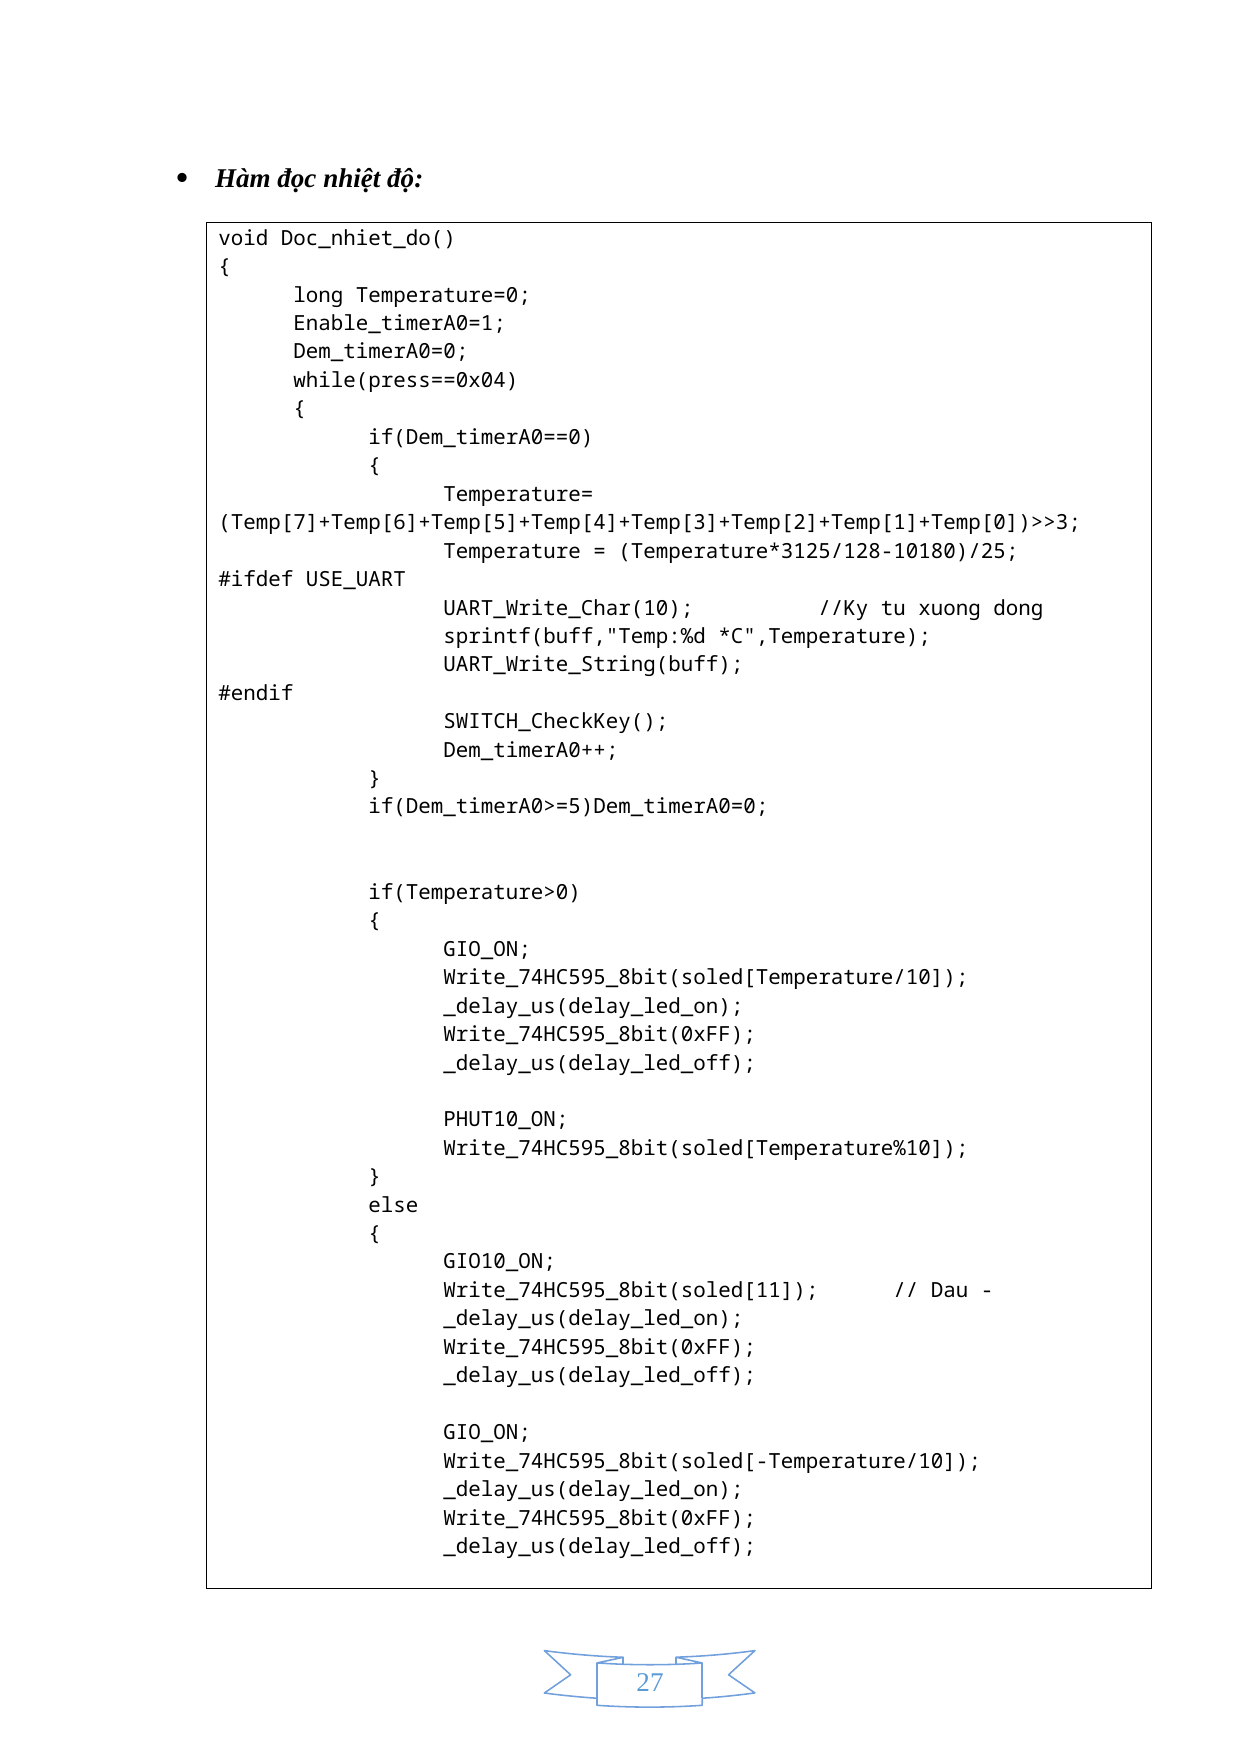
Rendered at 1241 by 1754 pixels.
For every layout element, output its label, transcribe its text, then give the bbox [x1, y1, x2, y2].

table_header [207, 223, 1151, 1588]
text Hàm đọc nhiệt độ: [177, 162, 1122, 194]
